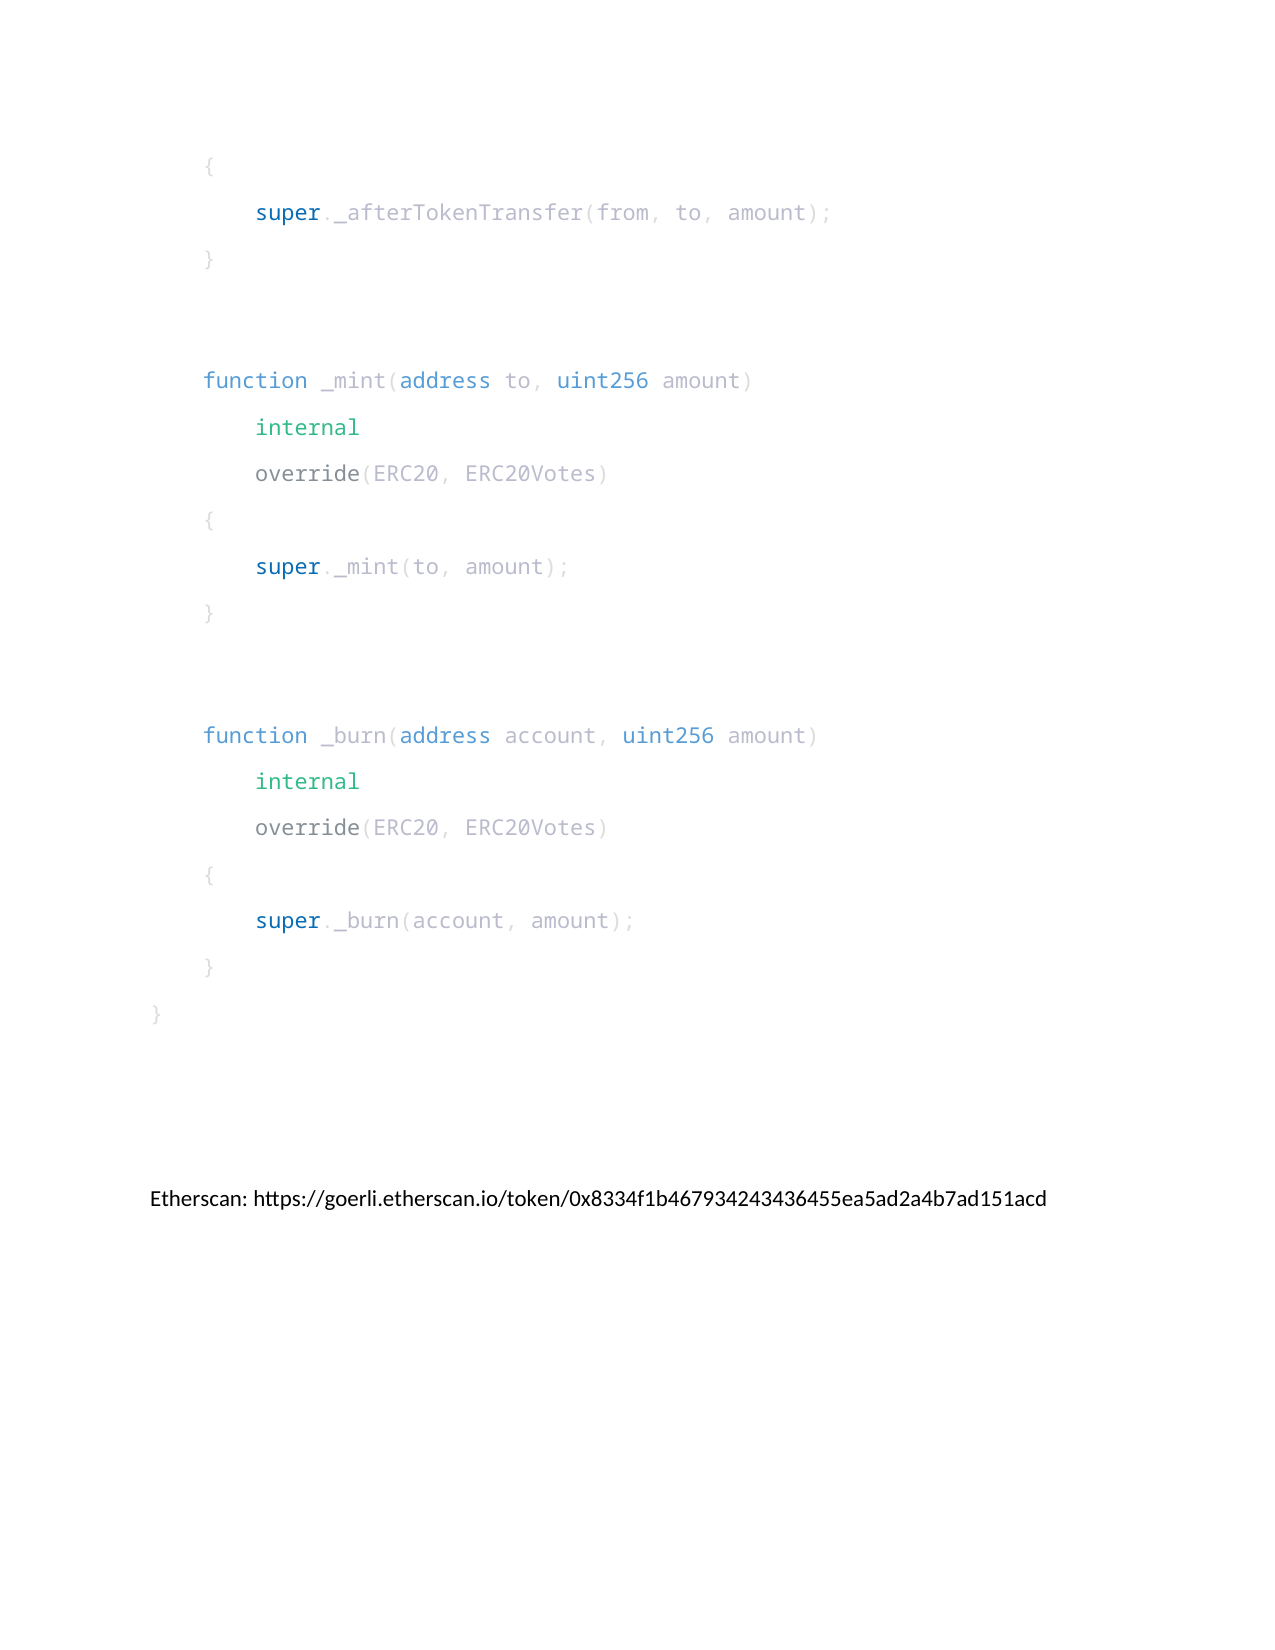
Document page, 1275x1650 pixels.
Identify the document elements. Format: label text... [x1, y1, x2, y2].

text internal [150, 411, 1125, 441]
text override(ERC20, ERC20Votes) [150, 812, 1125, 842]
text { [150, 504, 1125, 534]
text internal [150, 766, 1125, 795]
text super._mint(to, amount); [150, 551, 1125, 580]
text { [150, 150, 1125, 180]
text function _burn(address account, uint256 amount) [150, 719, 1125, 749]
text } [150, 951, 1125, 981]
text { [150, 858, 1125, 888]
text Etherscan: https://goerli.etherscan.io/token/0x8334f1b467934243436455ea5ad2a4b7ad151acd [150, 1184, 1125, 1212]
text super._burn(account, amount); [150, 905, 1125, 934]
text override(ERC20, ERC20Votes) [150, 458, 1125, 487]
text function _mint(address to, uint256 amount) [150, 365, 1125, 395]
text } [150, 997, 1125, 1027]
text super._afterTokenTransfer(from, to, amount); [150, 196, 1125, 226]
text } [150, 597, 1125, 627]
text } [150, 243, 1125, 272]
